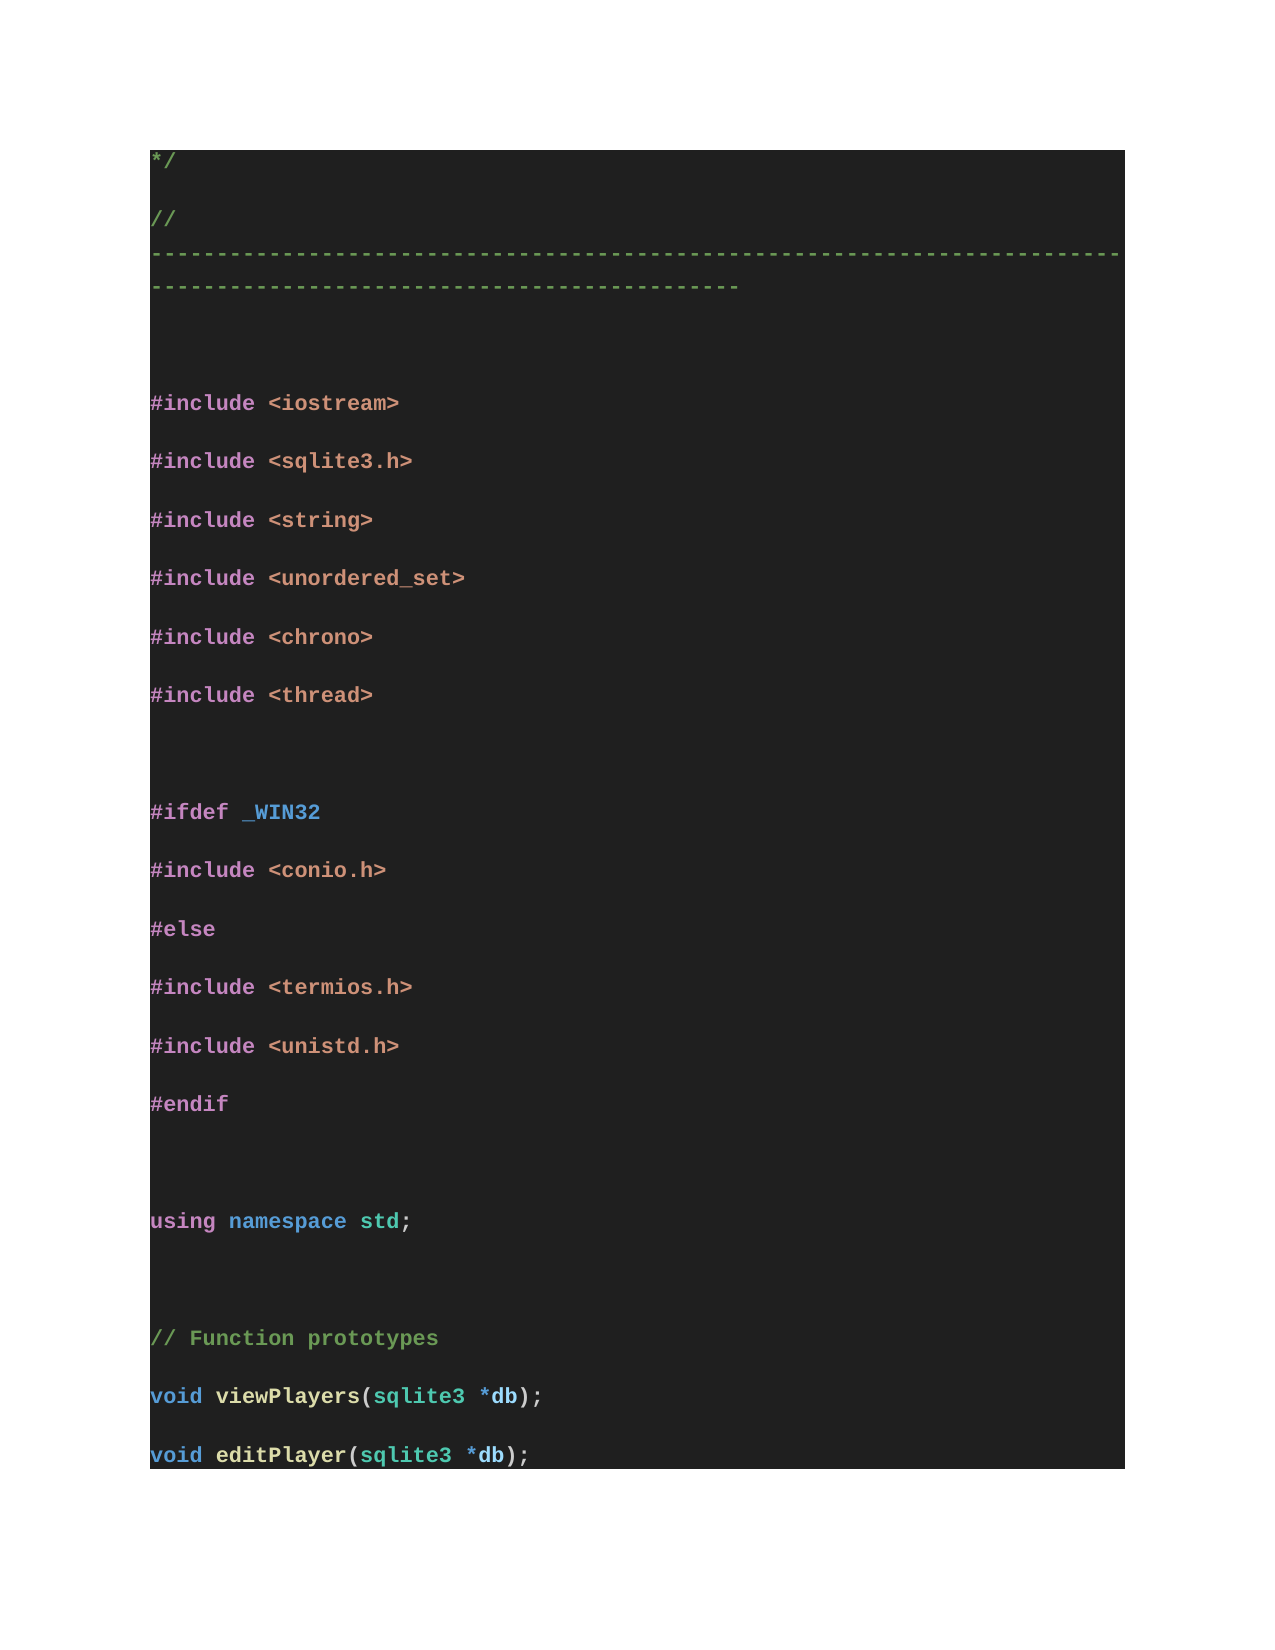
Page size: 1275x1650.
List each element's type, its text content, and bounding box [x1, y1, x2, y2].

text #include <unistd.h> [150, 1035, 1125, 1060]
text #include <iostream> [150, 392, 1125, 417]
text #include <string> [150, 509, 1125, 534]
text #include <termios.h> [150, 977, 1125, 1001]
text // ----------------------------------------------------------------------------------------------------------------------- [150, 208, 1125, 300]
text #endif [150, 1093, 1125, 1118]
text using namespace std; [150, 1210, 1125, 1235]
text void editPlayer(sqlite3 *db); [150, 1444, 1125, 1469]
text #include <thread> [150, 684, 1125, 709]
text */ [150, 150, 1125, 175]
text #else [150, 918, 1125, 943]
text void viewPlayers(sqlite3 *db); [150, 1386, 1125, 1410]
text // Function prototypes [150, 1327, 1125, 1352]
text #include <unordered_set> [150, 567, 1125, 592]
text #include <chrono> [150, 626, 1125, 651]
text #ifdef _WIN32 [150, 801, 1125, 826]
text #include <conio.h> [150, 860, 1125, 884]
text #include <sqlite3.h> [150, 451, 1125, 475]
